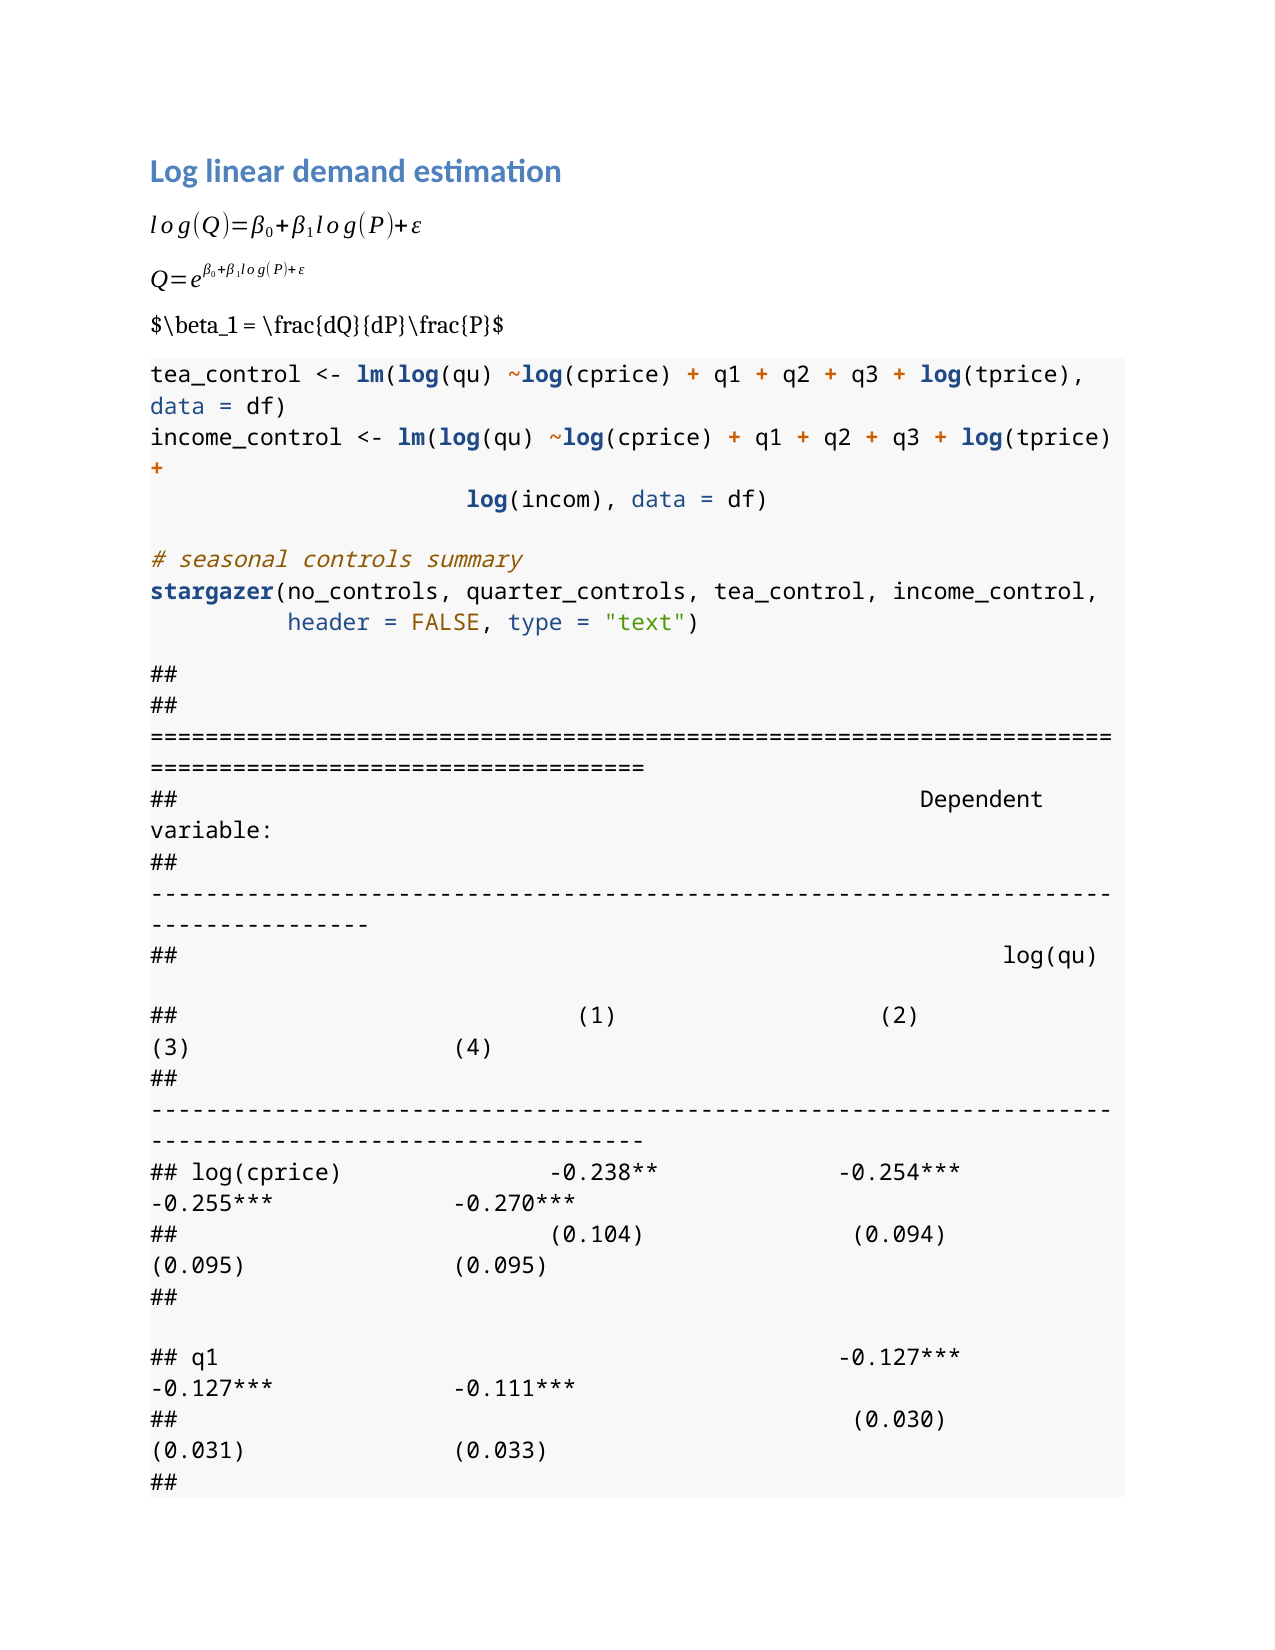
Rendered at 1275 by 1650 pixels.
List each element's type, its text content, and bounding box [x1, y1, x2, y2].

text $\beta_1 = \frac{dQ}{dP}\frac{P}$ [150, 311, 1125, 340]
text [150, 658, 1125, 1497]
subtitle Log linear demand estimation [150, 150, 1125, 191]
text tea_control <- lm(log(qu) ~log(cprice) + q1 + q2 + q3 + log(tprice), data = df) income_control <- lm(log(qu) ~log(cprice) + q1 + q2 + q3 + log(tprice) + log(incom), data = df) # seasonal controls summary stargazer(no_controls, quarter_controls, tea_control, income_control, header = FALSE, type = "text") [150, 358, 1125, 637]
